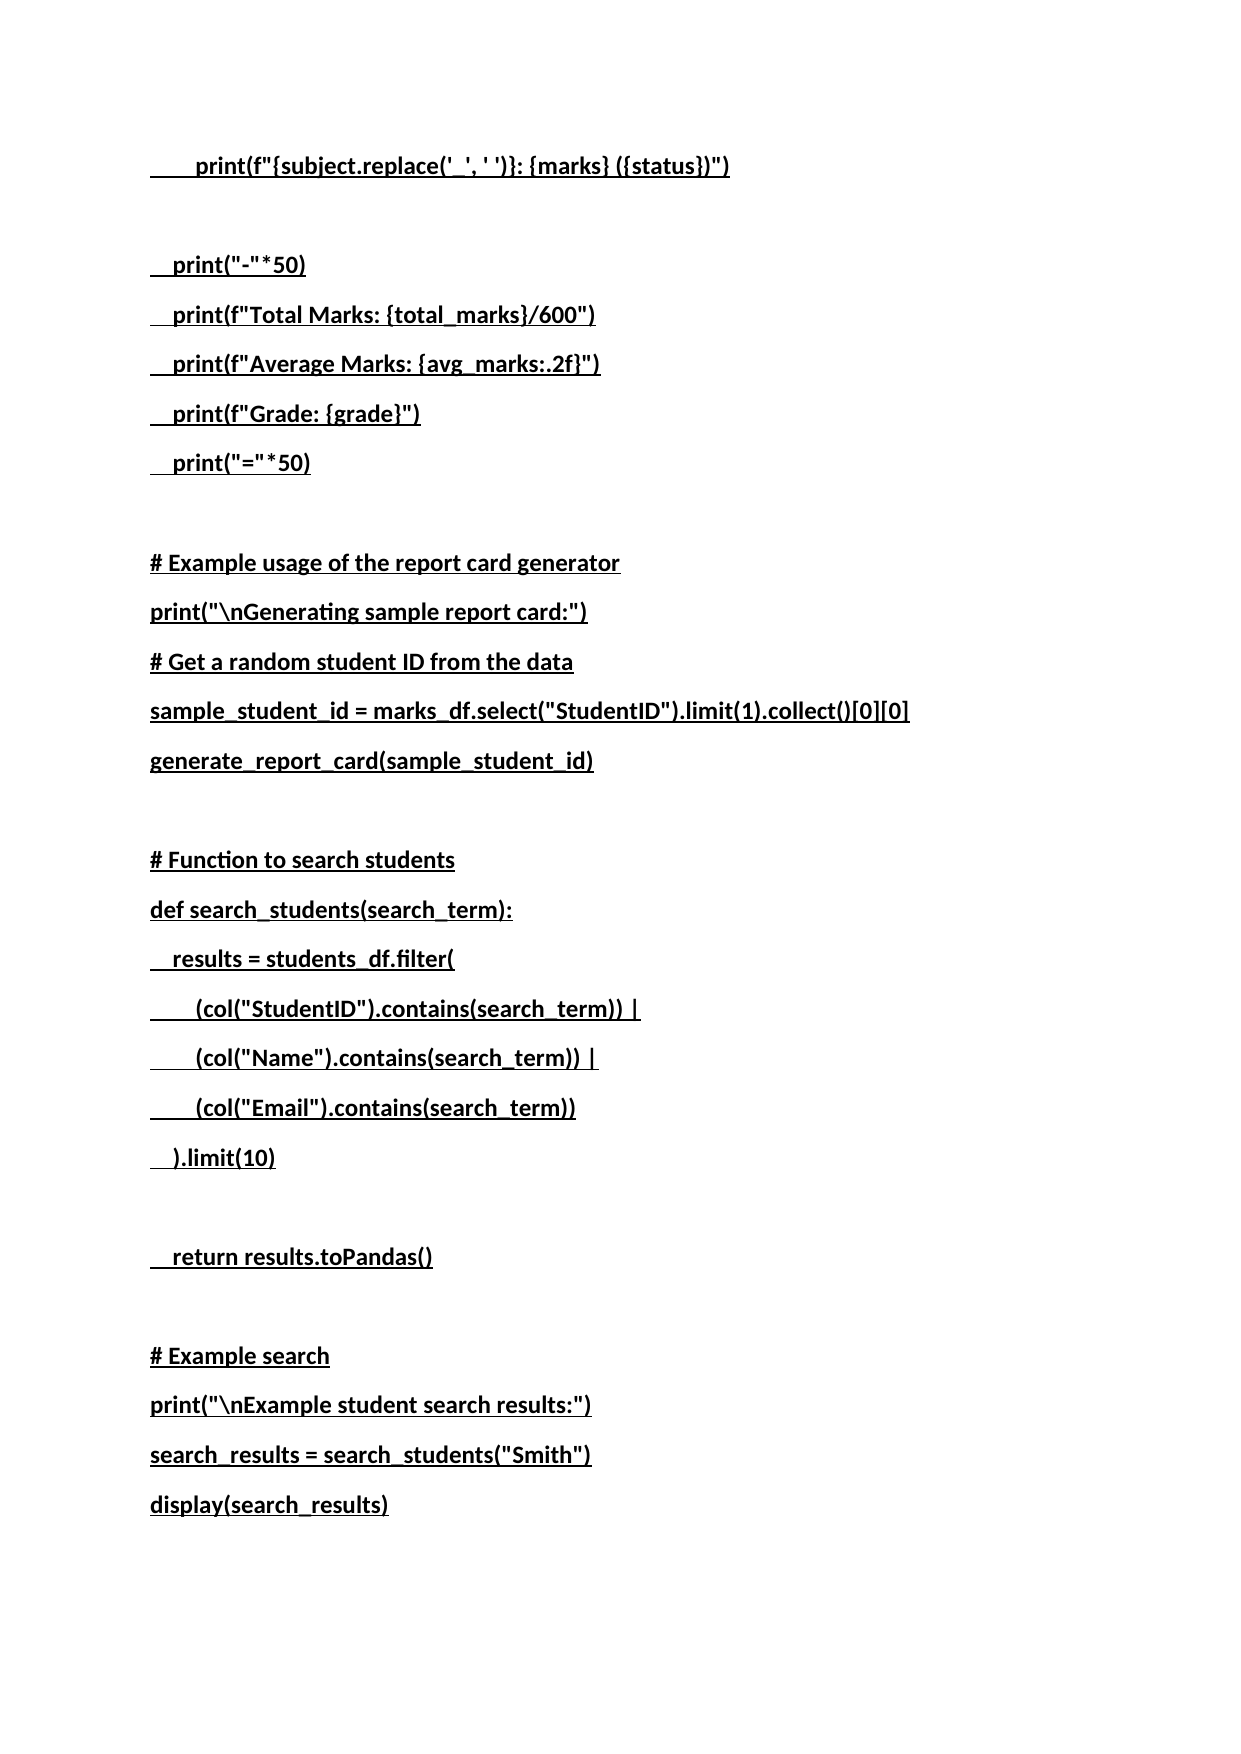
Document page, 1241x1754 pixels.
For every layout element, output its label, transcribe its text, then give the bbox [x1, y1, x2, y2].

text print(f"{subject.replace('_', ' ')}: {marks} ({status})") [150, 150, 1090, 181]
text print("-"*50) [150, 249, 1090, 280]
text return results.toPandas() [150, 1241, 1090, 1271]
text results = students_df.filter( [150, 943, 1090, 974]
text search_results = search_students("Smith") [150, 1439, 1090, 1470]
text # Function to search students [150, 844, 1090, 875]
text def search_students(search_term): [150, 894, 1090, 924]
text print(f"Grade: {grade}") [150, 398, 1090, 428]
text (col("Name").contains(search_term)) | [150, 1042, 1090, 1073]
text # Example usage of the report card generator [150, 547, 1090, 577]
text (col("StudentID").contains(search_term)) | [150, 993, 1090, 1023]
text print("\nGenerating sample report card:") [150, 596, 1090, 627]
text display(search_results) [150, 1489, 1090, 1519]
text ).limit(10) [150, 1142, 1090, 1172]
text print("="*50) [150, 447, 1090, 478]
text print(f"Total Marks: {total_marks}/600") [150, 299, 1090, 329]
text # Get a random student ID from the data [150, 646, 1090, 676]
text (col("Email").contains(search_term)) [150, 1092, 1090, 1123]
text generate_report_card(sample_student_id) [150, 745, 1090, 776]
text # Example search [150, 1340, 1090, 1371]
text print("\nExample student search results:") [150, 1389, 1090, 1420]
text sample_student_id = marks_df.select("StudentID").limit(1).collect()[0][0] [150, 695, 1090, 726]
text print(f"Average Marks: {avg_marks:.2f}") [150, 348, 1090, 379]
